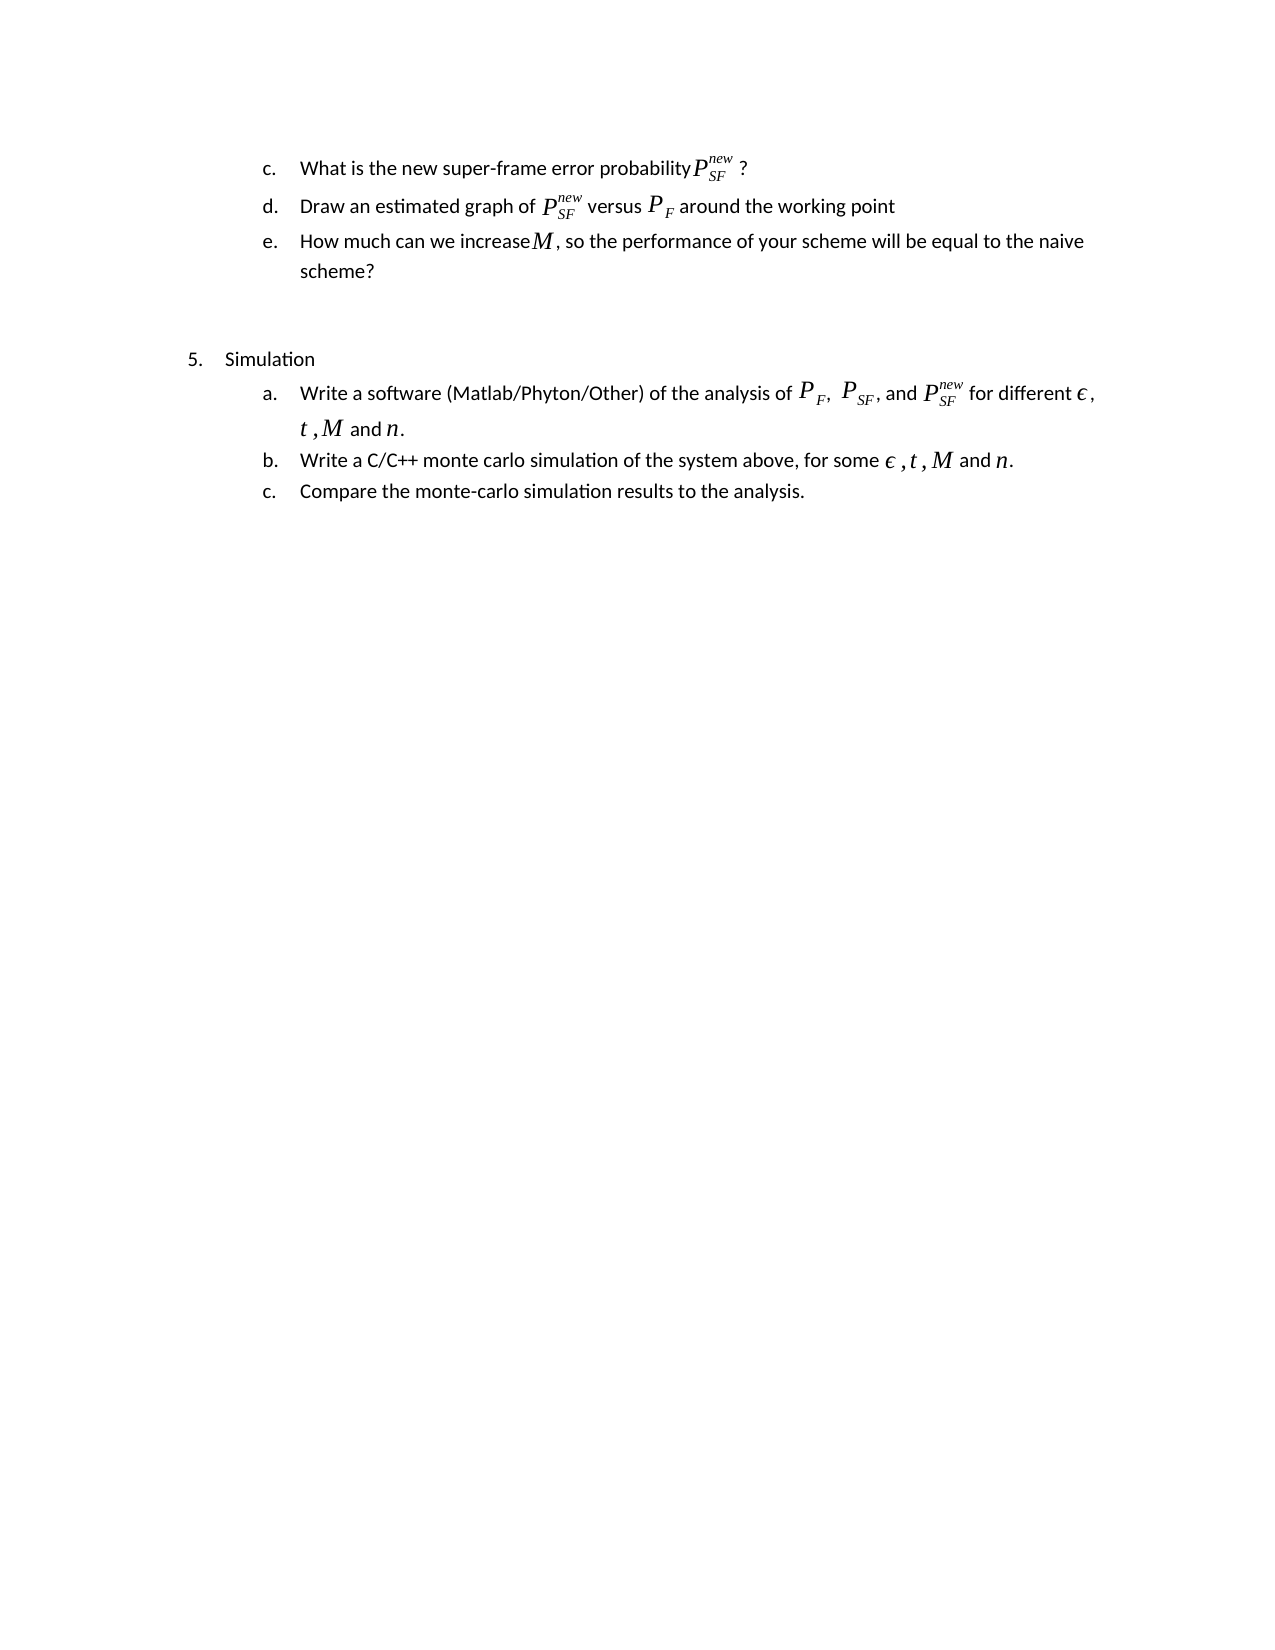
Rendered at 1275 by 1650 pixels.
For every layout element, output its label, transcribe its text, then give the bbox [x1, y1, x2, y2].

list Write a software (Matlab/Phyton/Other) of the analysis of , , and for different , and . [262, 375, 1125, 443]
list Draw an estimated graph of versus around the working point [262, 189, 1125, 223]
list What is the new super-frame error probability ? [262, 150, 1125, 185]
list Simulation [187, 346, 1125, 372]
list How much can we increase, so the performance of your scheme will be equal to the naive scheme? [262, 227, 1125, 284]
list Compare the monte-carlo simulation results to the analysis. [262, 478, 1125, 503]
list Write a C/C++ monte carlo simulation of the system above, for some and . [262, 447, 1125, 474]
